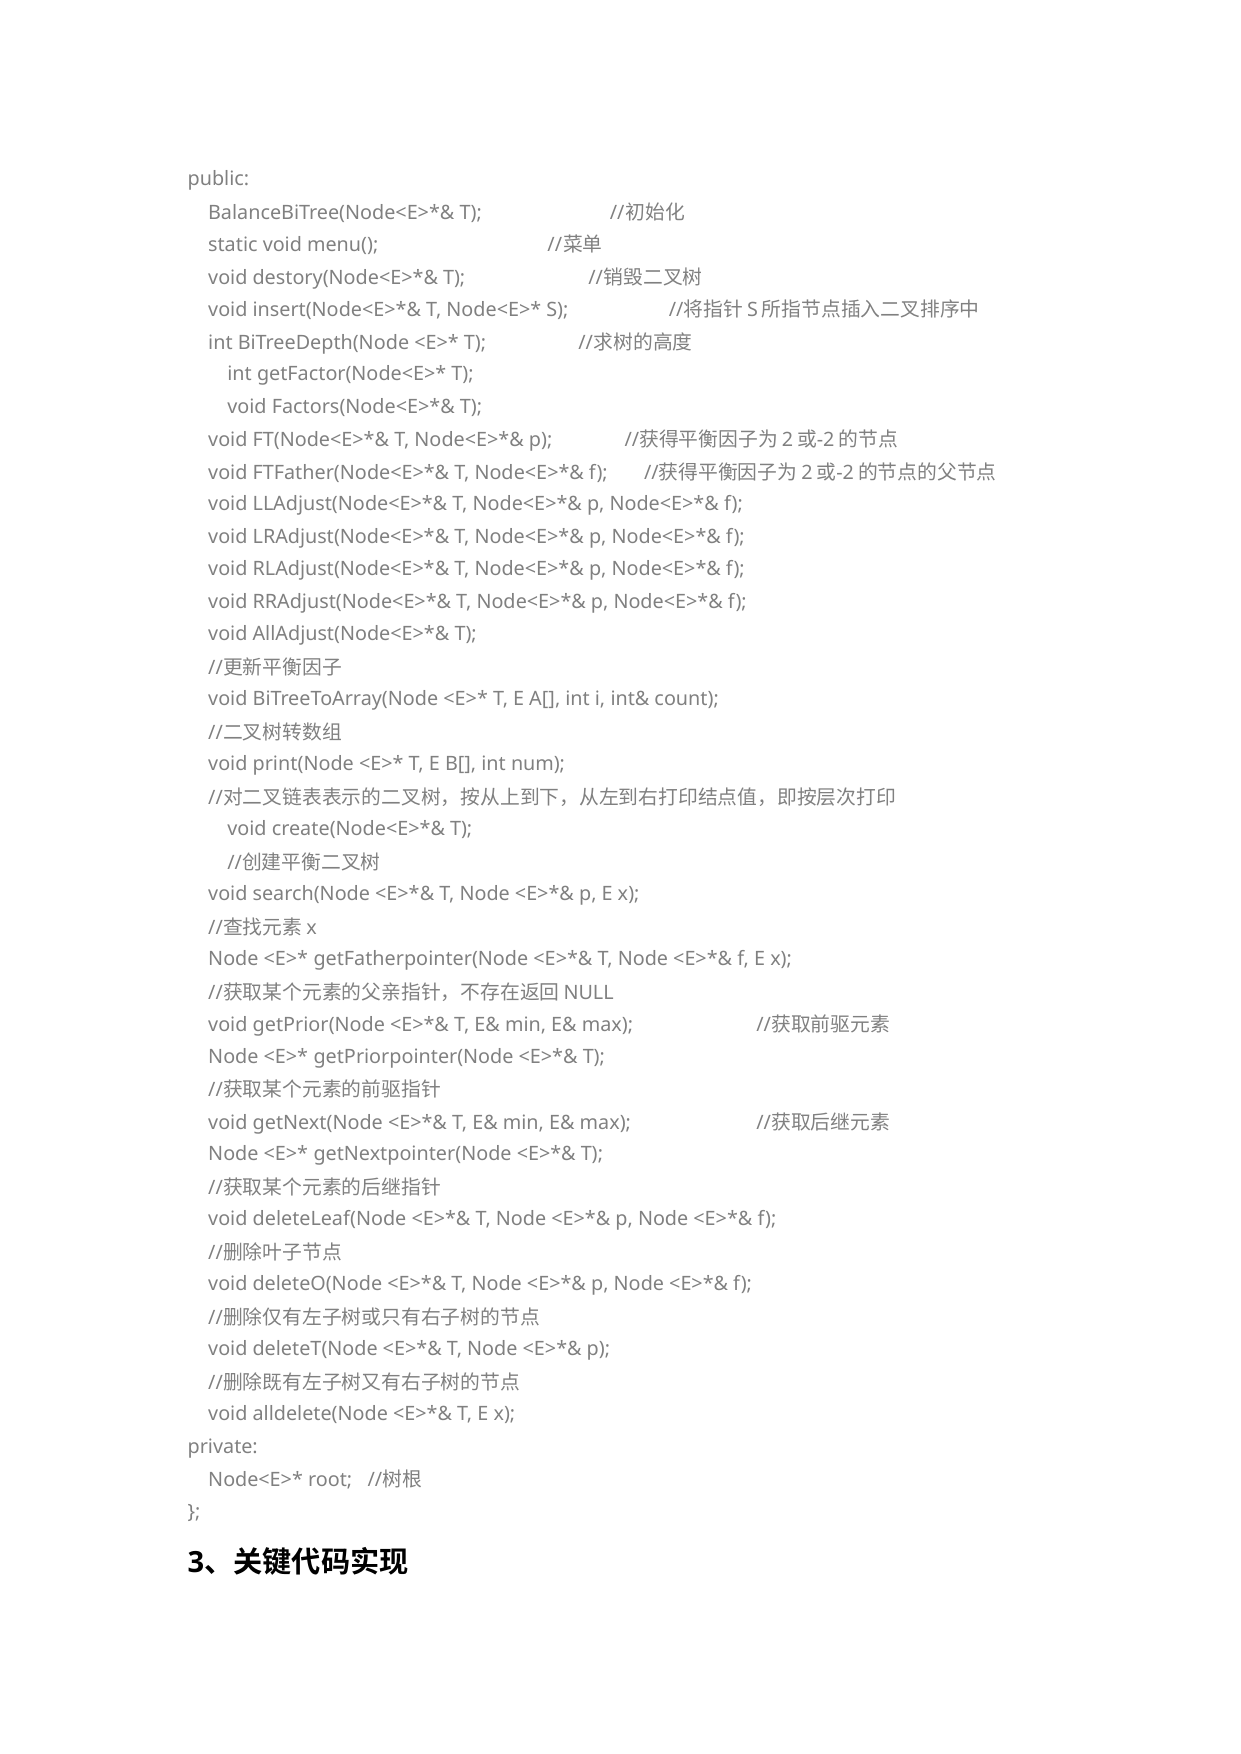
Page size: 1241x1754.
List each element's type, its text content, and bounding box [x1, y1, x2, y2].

list void alldelete(Node <E>*& T, E x); [187, 1397, 1053, 1429]
list void LLAdjust(Node<E>*& T, Node<E>*& p, Node<E>*& f); [187, 487, 1053, 519]
list void deleteLeaf(Node <E>*& T, Node <E>*& p, Node <E>*& f); [187, 1202, 1053, 1234]
list //更新平衡因子 [187, 649, 1053, 682]
list //二叉树转数组 [187, 714, 1053, 747]
list //对二叉链表表示的二叉树，按从上到下，从左到右打印结点值，即按层次打印 [187, 779, 1053, 812]
list void BiTreeToArray(Node <E>* T, E A[], int i, int& count); [187, 682, 1053, 714]
list static void menu(); //菜单 [187, 227, 1053, 259]
list BalanceBiTree(Node<E>*& T); //初始化 [187, 194, 1053, 227]
list void getNext(Node <E>*& T, E& min, E& max); //获取后继元素 [187, 1104, 1053, 1137]
list //获取某个元素的前驱指针 [187, 1072, 1053, 1104]
list private: [187, 1429, 1053, 1462]
list void FTFather(Node<E>*& T, Node<E>*& f); //获得平衡因子为2或-2的节点的父节点 [187, 454, 1053, 487]
list void LRAdjust(Node<E>*& T, Node<E>*& p, Node<E>*& f); [187, 519, 1053, 552]
list void FT(Node<E>*& T, Node<E>*& p); //获得平衡因子为2或-2的节点 [187, 422, 1053, 454]
list int getFactor(Node<E>* T); [187, 357, 1053, 389]
list Node <E>* getNextpointer(Node <E>*& T); [187, 1137, 1053, 1169]
list void create(Node<E>*& T); [187, 812, 1053, 844]
list void RRAdjust(Node<E>*& T, Node<E>*& p, Node<E>*& f); [187, 584, 1053, 617]
list //删除仅有左子树或只有右子树的节点 [187, 1299, 1053, 1332]
list void deleteT(Node <E>*& T, Node <E>*& p); [187, 1332, 1053, 1364]
list //查找元素x [187, 909, 1053, 942]
list void search(Node <E>*& T, Node <E>*& p, E x); [187, 877, 1053, 909]
list //创建平衡二叉树 [187, 844, 1053, 877]
list //删除叶子节点 [187, 1234, 1053, 1267]
list void insert(Node<E>*& T, Node<E>* S); //将指针S所指节点插入二叉排序中 [187, 292, 1053, 324]
list void AllAdjust(Node<E>*& T); [187, 617, 1053, 649]
list void destory(Node<E>*& T); //销毁二叉树 [187, 259, 1053, 292]
list //获取某个元素的父亲指针，不存在返回NULL [187, 974, 1053, 1007]
list int BiTreeDepth(Node <E>* T); //求树的高度 [187, 324, 1053, 357]
list public: [187, 162, 1053, 194]
list 关键代码实现 [187, 1527, 1053, 1592]
list //删除既有左子树又有右子树的节点 [187, 1364, 1053, 1397]
list Node <E>* getPriorpointer(Node <E>*& T); [187, 1039, 1053, 1072]
list void Factors(Node<E>*& T); [187, 389, 1053, 422]
list //获取某个元素的后继指针 [187, 1169, 1053, 1202]
list Node <E>* getFatherpointer(Node <E>*& T, Node <E>*& f, E x); [187, 942, 1053, 974]
list void getPrior(Node <E>*& T, E& min, E& max); //获取前驱元素 [187, 1007, 1053, 1039]
list Node<E>* root; //树根 [187, 1462, 1053, 1494]
list void print(Node <E>* T, E B[], int num); [187, 747, 1053, 779]
list void RLAdjust(Node<E>*& T, Node<E>*& p, Node<E>*& f); [187, 552, 1053, 584]
list void deleteO(Node <E>*& T, Node <E>*& p, Node <E>*& f); [187, 1267, 1053, 1299]
list }; [187, 1494, 1053, 1527]
